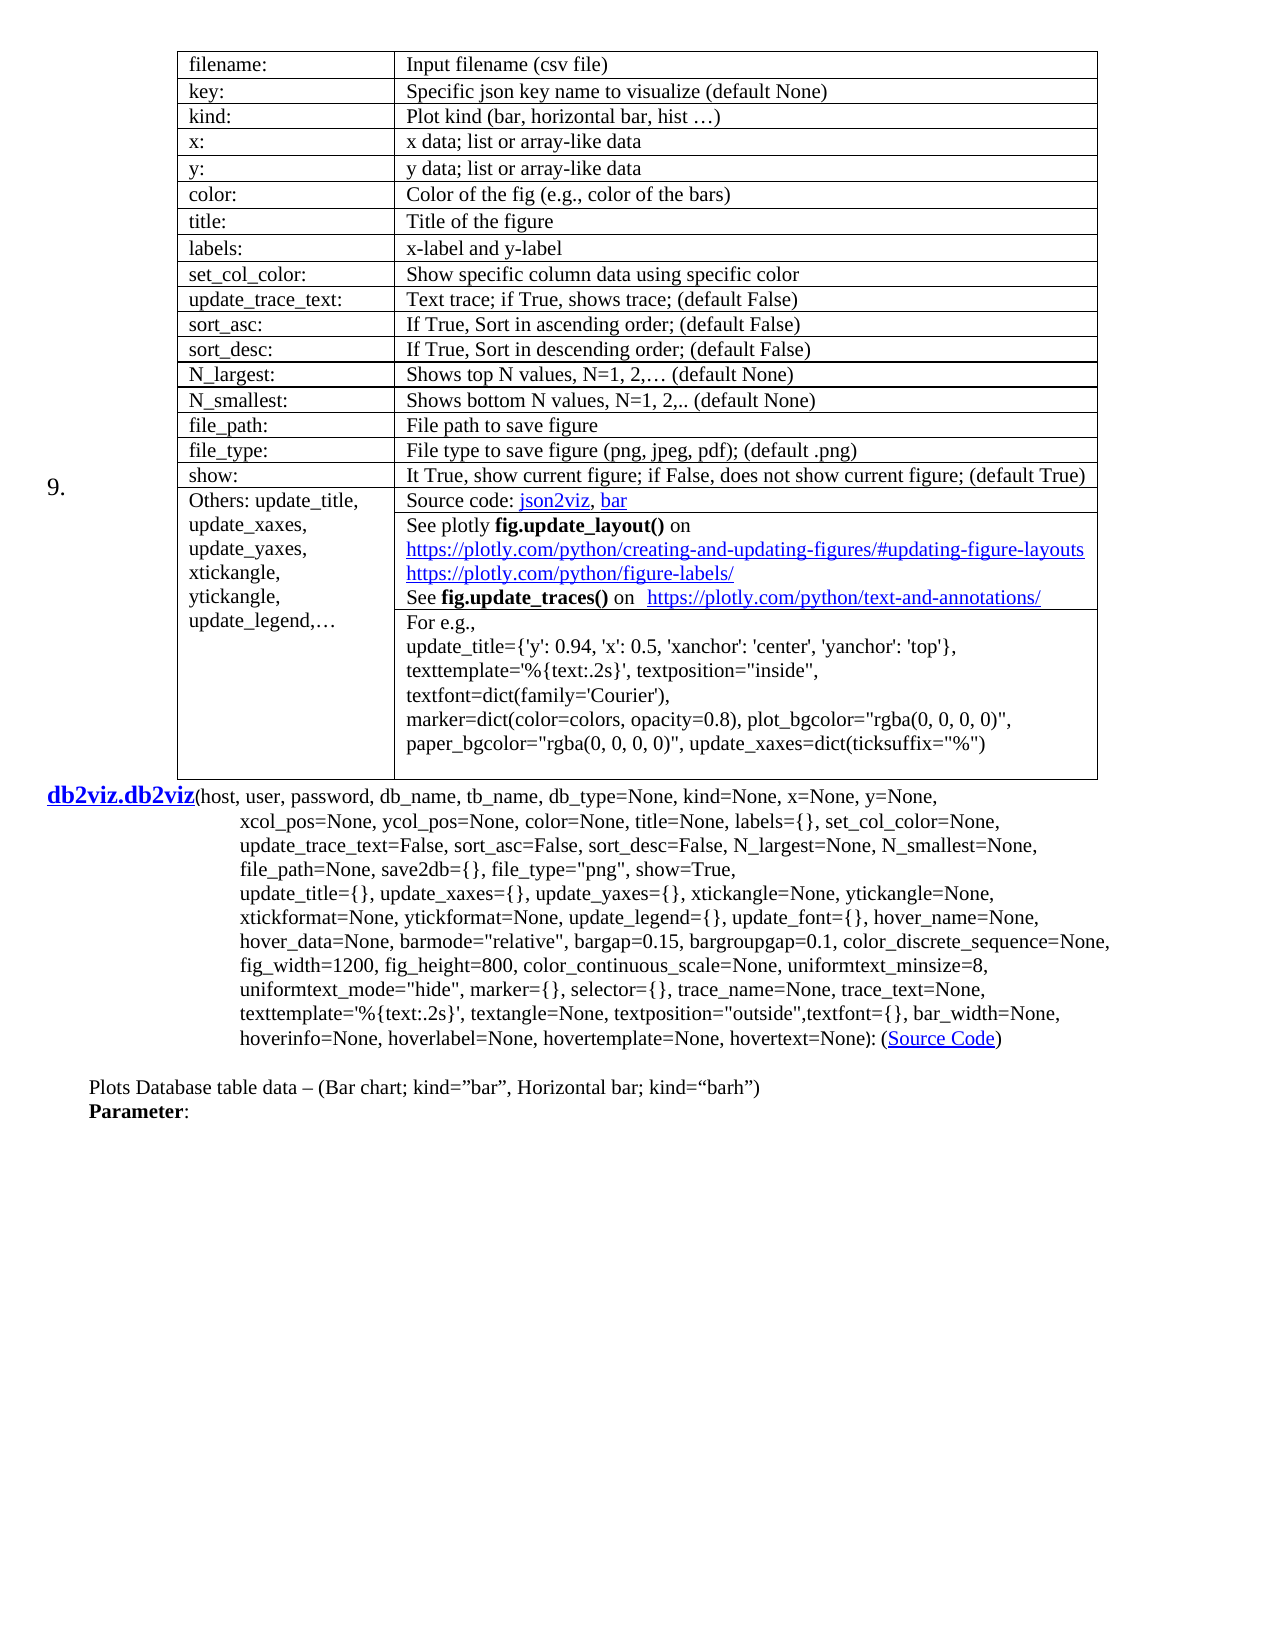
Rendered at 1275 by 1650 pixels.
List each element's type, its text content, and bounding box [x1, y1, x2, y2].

text xtickformat=None, ytickformat=None, update_legend={}, update_font={}, hover_name=None, [47, 905, 1200, 929]
table_cell color: [178, 182, 394, 208]
table_cell File path to save figure [395, 413, 1097, 437]
table_cell Shows bottom N values, N=1, 2,.. (default None) [395, 388, 1097, 412]
table_cell If True, Sort in ascending order; (default False) [395, 312, 1097, 336]
table_cell file_path: [178, 413, 394, 437]
table_cell kind: [178, 104, 394, 128]
table_cell N_largest: [178, 363, 394, 386]
table_cell File type to save figure (png, jpeg, pdf); (default .png) [395, 438, 1097, 462]
list db2viz.db2viz(host, user, password, db_name, tb_name, db_type=None, kind=None, x=None, y=None, [47, 472, 1200, 808]
text update_trace_text=False, sort_asc=False, sort_desc=False, N_largest=None, N_smallest=None, [47, 833, 1200, 857]
table_cell show: [178, 463, 394, 487]
table_cell update_trace_text: [178, 287, 394, 311]
text texttemplate='%{text:.2s}', textangle=None, textposition="outside",textfont={}, bar_width=None, [47, 1001, 1200, 1025]
table_cell For e.g., update_title={'y': 0.94, 'x': 0.5, 'xanchor': 'center', 'yanchor': 'top'}, texttemplate='%{text:.2s}', textposition="inside", textfont=dict(family='Courier'), marker=dict(color=colors, opacity=0.8), plot_bgcolor="rgba(0, 0, 0, 0)", paper_bgcolor="rgba(0, 0, 0, 0)", update_xaxes=dict(ticksuffix="%") [395, 610, 1097, 779]
table_cell labels: [178, 235, 394, 261]
table_cell It True, show current figure; if False, does not show current figure; (default True) [395, 463, 1097, 487]
table_cell set_col_color: [178, 262, 394, 286]
table_cell Source code: json2viz, bar [395, 488, 1097, 512]
table_cell N_smallest: [178, 388, 394, 412]
table_cell Shows top N values, N=1, 2,… (default None) [395, 363, 1097, 386]
table_cell file_type: [178, 438, 394, 462]
table_cell sort_desc: [178, 337, 394, 361]
table_cell title: [178, 209, 394, 234]
table_cell x-label and y-label [395, 235, 1097, 261]
table_cell key: [178, 79, 394, 103]
table_cell Text trace; if True, shows trace; (default False) [395, 287, 1097, 311]
table_cell See plotly fig.update_layout() on https://plotly.com/python/creating-and-updating-figures/#updating-figure-layouts https://plotly.com/python/figure-labels/ See fig.update_traces() on https://plotly.com/python/text-and-annotations/ [395, 513, 1097, 609]
text uniformtext_mode="hide", marker={}, selector={}, trace_name=None, trace_text=None, [47, 977, 1200, 1001]
text hover_data=None, barmode="relative", bargap=0.15, bargroupgap=0.1, color_discrete_sequence=None, [47, 929, 1200, 953]
text file_path=None, save2db={}, file_type="png", show=True, [47, 857, 1200, 881]
text xcol_pos=None, ycol_pos=None, color=None, title=None, labels={}, set_col_color=None, [47, 808, 1200, 833]
table_cell x: [178, 129, 394, 155]
table_cell y: [178, 156, 394, 181]
table_cell If True, Sort in descending order; (default False) [395, 337, 1097, 361]
text fig_width=1200, fig_height=800, color_continuous_scale=None, uniformtext_minsize=8, [47, 953, 1200, 977]
table_cell Plot kind (bar, horizontal bar, hist …) [395, 104, 1097, 128]
text update_title={}, update_xaxes={}, update_yaxes={}, xtickangle=None, ytickangle=None, [47, 881, 1200, 905]
table_cell Title of the figure [395, 209, 1097, 234]
table_cell Show specific column data using specific color [395, 262, 1097, 286]
text hoverinfo=None, hoverlabel=None, hovertemplate=None, hovertext=None): (Source Code) [47, 1025, 1200, 1051]
table_cell Others: update_title, update_xaxes, update_yaxes, xtickangle, ytickangle, update_legend,… [178, 488, 394, 779]
table_cell x data; list or array-like data [395, 129, 1097, 155]
text Plots Database table data – (Bar chart; kind=”bar”, Horizontal bar; kind=“barh”) [47, 1075, 1200, 1099]
table_cell y data; list or array-like data [395, 156, 1097, 181]
table_cell Specific json key name to visualize (default None) [395, 79, 1097, 103]
table_cell sort_asc: [178, 312, 394, 336]
text Parameter: [47, 1099, 1200, 1123]
table_header Input filename (csv file) [395, 52, 1097, 78]
table_cell Color of the fig (e.g., color of the bars) [395, 182, 1097, 208]
table_header filename: [178, 52, 394, 78]
